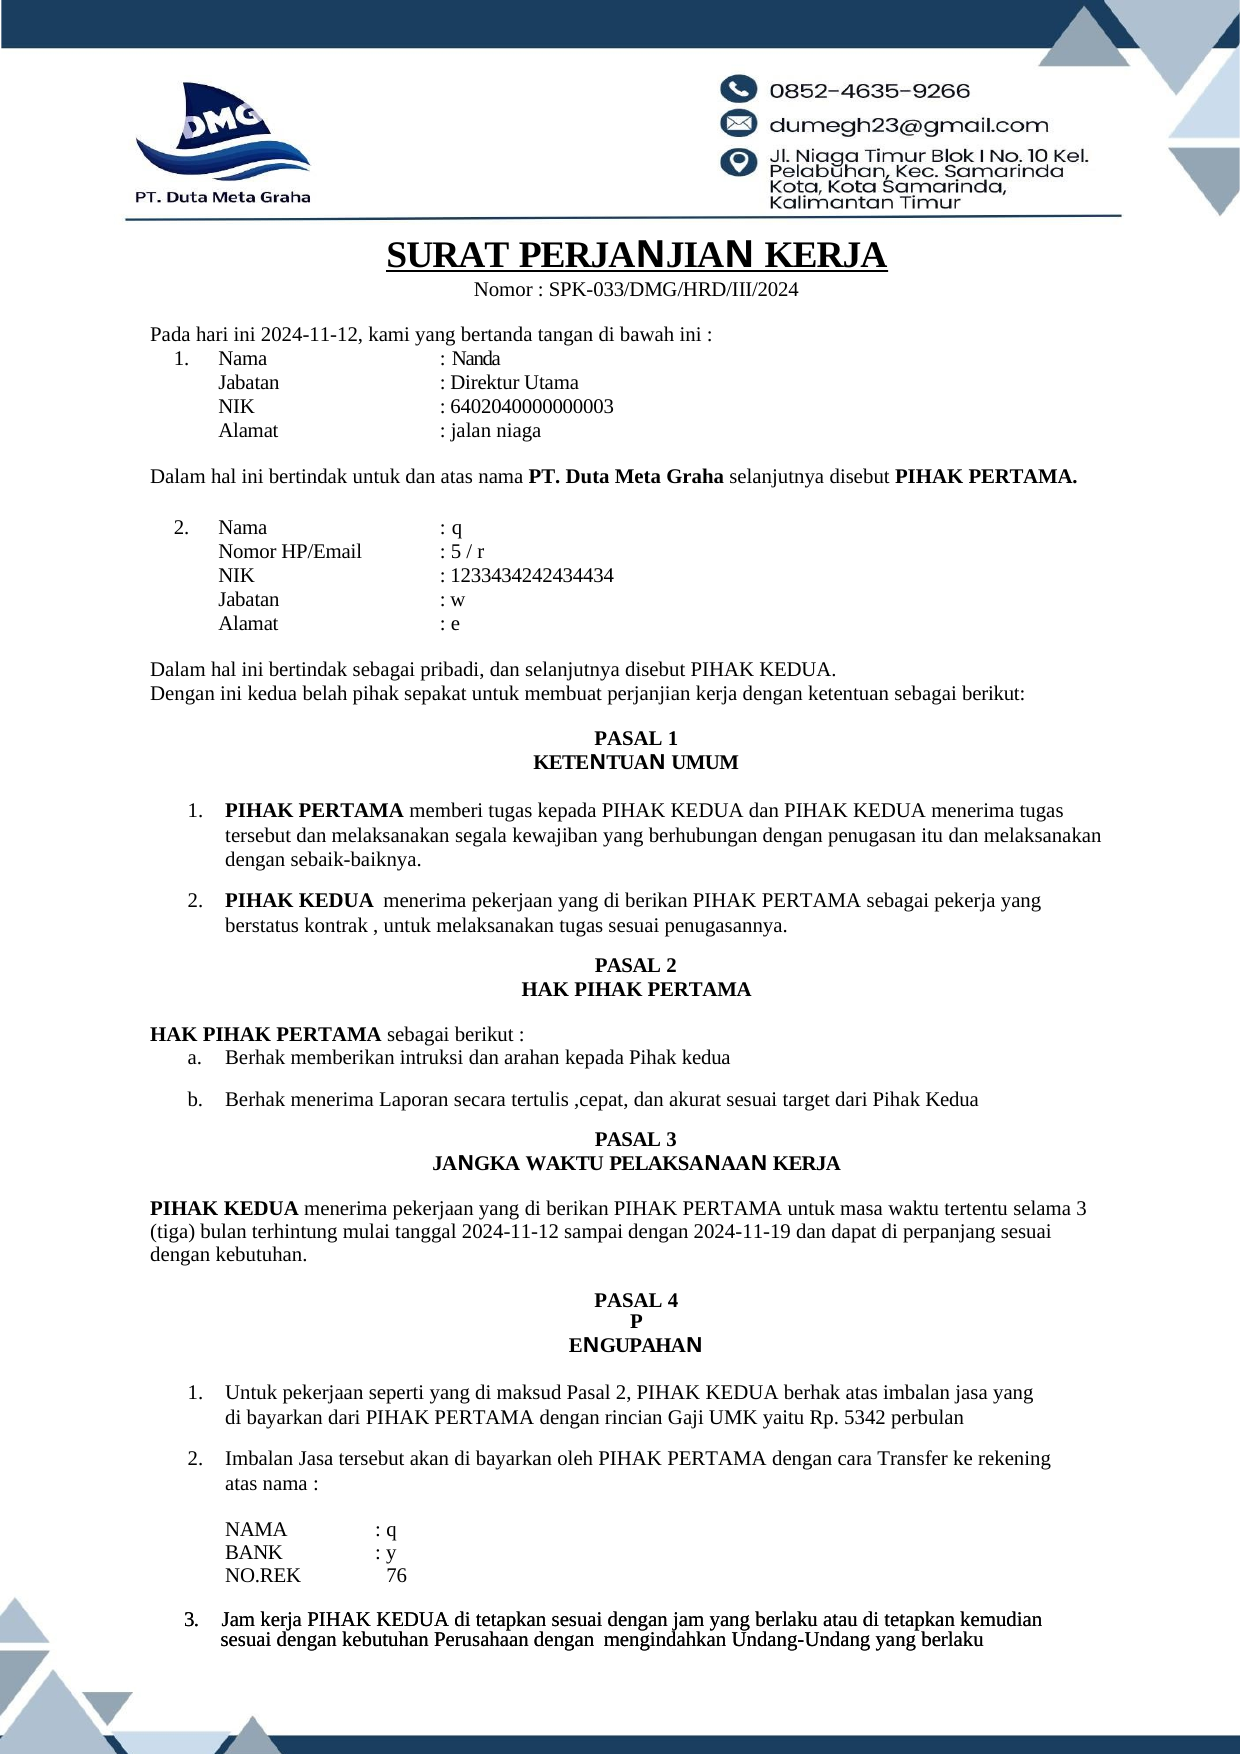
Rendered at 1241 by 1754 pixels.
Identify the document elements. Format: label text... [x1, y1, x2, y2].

text Dalam hal ini bertindak sebagai pribadi, dan selanjutnya disebut PIHAK KEDUA. [150, 658, 1240, 681]
table_header : q [428, 515, 1078, 539]
title SURAT PERJANJIAN KERJA [34, 232, 1240, 277]
picture [1, 0, 1240, 225]
text Pada hari ini 2024-11-12, kami yang bertanda tangan di bawah ini : [150, 323, 1240, 346]
subtitle PASAL 4 PENGUPAHAN [563, 1290, 709, 1358]
table_cell : 6402040000000003 [428, 394, 1078, 418]
list Untuk pekerjaan seperti yang di maksud Pasal 2, PIHAK KEDUA berhak atas imbalan jasa yang di bayarkan dari PIHAK PERTAMA dengan rincian Gaji UMK yaitu Rp. 5342 perbulan [187, 1380, 1054, 1429]
list Imbalan Jasa tersebut akan di bayarkan oleh PIHAK PERTAMA dengan cara Transfer ke rekening atas nama : [187, 1446, 1084, 1495]
text NO.REK 76 [225, 1564, 1240, 1587]
table_cell Alamat [207, 418, 428, 442]
table_header Nama [207, 346, 428, 370]
subtitle PASAL 2 [34, 954, 1238, 977]
table_cell : jalan niaga [428, 418, 1078, 442]
table_cell : 5 / r [428, 539, 1078, 563]
list PIHAK KEDUA menerima pekerjaan yang di berikan PIHAK PERTAMA sebagai pekerja yang berstatus kontrak , untuk melaksanakan tugas sesuai penugasannya. [187, 888, 1118, 937]
text HAK PIHAK PERTAMA sebagai berikut : [150, 1022, 1240, 1046]
list Berhak memberikan intruksi dan arahan kepada Pihak kedua [187, 1046, 1240, 1069]
table_header 1. [163, 346, 207, 442]
text Dalam hal ini bertindak untuk dan atas nama PT. Duta Meta Graha selanjutnya disebut PIHAK PERTAMA. [150, 464, 1240, 514]
text BANK : y [225, 1541, 1240, 1564]
text PIHAK KEDUA menerima pekerjaan yang di berikan PIHAK PERTAMA untuk masa waktu tertentu selama 3 (tiga) bulan terhintung mulai tanggal 2024-11-12 sampai dengan 2024-11-19 dan dapat di perpanjang sesuai dengan kebutuhan. [150, 1197, 1114, 1266]
table_header : Nanda [428, 346, 1078, 370]
text Nomor : SPK-033/DMG/HRD/III/2024 [34, 277, 1238, 301]
table_cell : Direktur Utama [428, 370, 1078, 394]
text Dengan ini kedua belah pihak sepakat untuk membuat perjanjian kerja dengan ketentuan sebagai berikut: [150, 681, 1240, 705]
text JANGKA WAKTU PELAKSANAAN KERJA [34, 1151, 1239, 1175]
table_cell NIK [207, 563, 428, 587]
table_header 2. [163, 515, 207, 635]
table_cell Alamat [207, 611, 428, 635]
text NAMA : q [225, 1517, 1240, 1541]
subtitle PASAL 3 [34, 1128, 1238, 1151]
subtitle PASAL 1 KETENTUAN UMUM [532, 729, 740, 776]
table_header Nama [207, 515, 428, 539]
table_cell Jabatan [207, 370, 428, 394]
table_cell NIK [207, 394, 428, 418]
table_cell : e [428, 611, 1078, 635]
list Berhak menerima Laporan secara tertulis ,cepat, dan akurat sesuai target dari Pihak Kedua [187, 1087, 1240, 1111]
list PIHAK PERTAMA memberi tugas kepada PIHAK KEDUA dan PIHAK KEDUA menerima tugas tersebut dan melaksanakan segala kewajiban yang berhubungan dengan penugasan itu dan melaksanakan dengan sebaik-baiknya. [187, 798, 1102, 871]
picture [0, 1590, 1240, 1754]
table_cell Nomor HP/Email [207, 539, 428, 563]
table_cell : w [428, 587, 1078, 611]
table_cell : 1233434242434434 [428, 563, 1078, 587]
text HAK PIHAK PERTAMA [34, 977, 1239, 1001]
table_cell Jabatan [207, 587, 428, 611]
